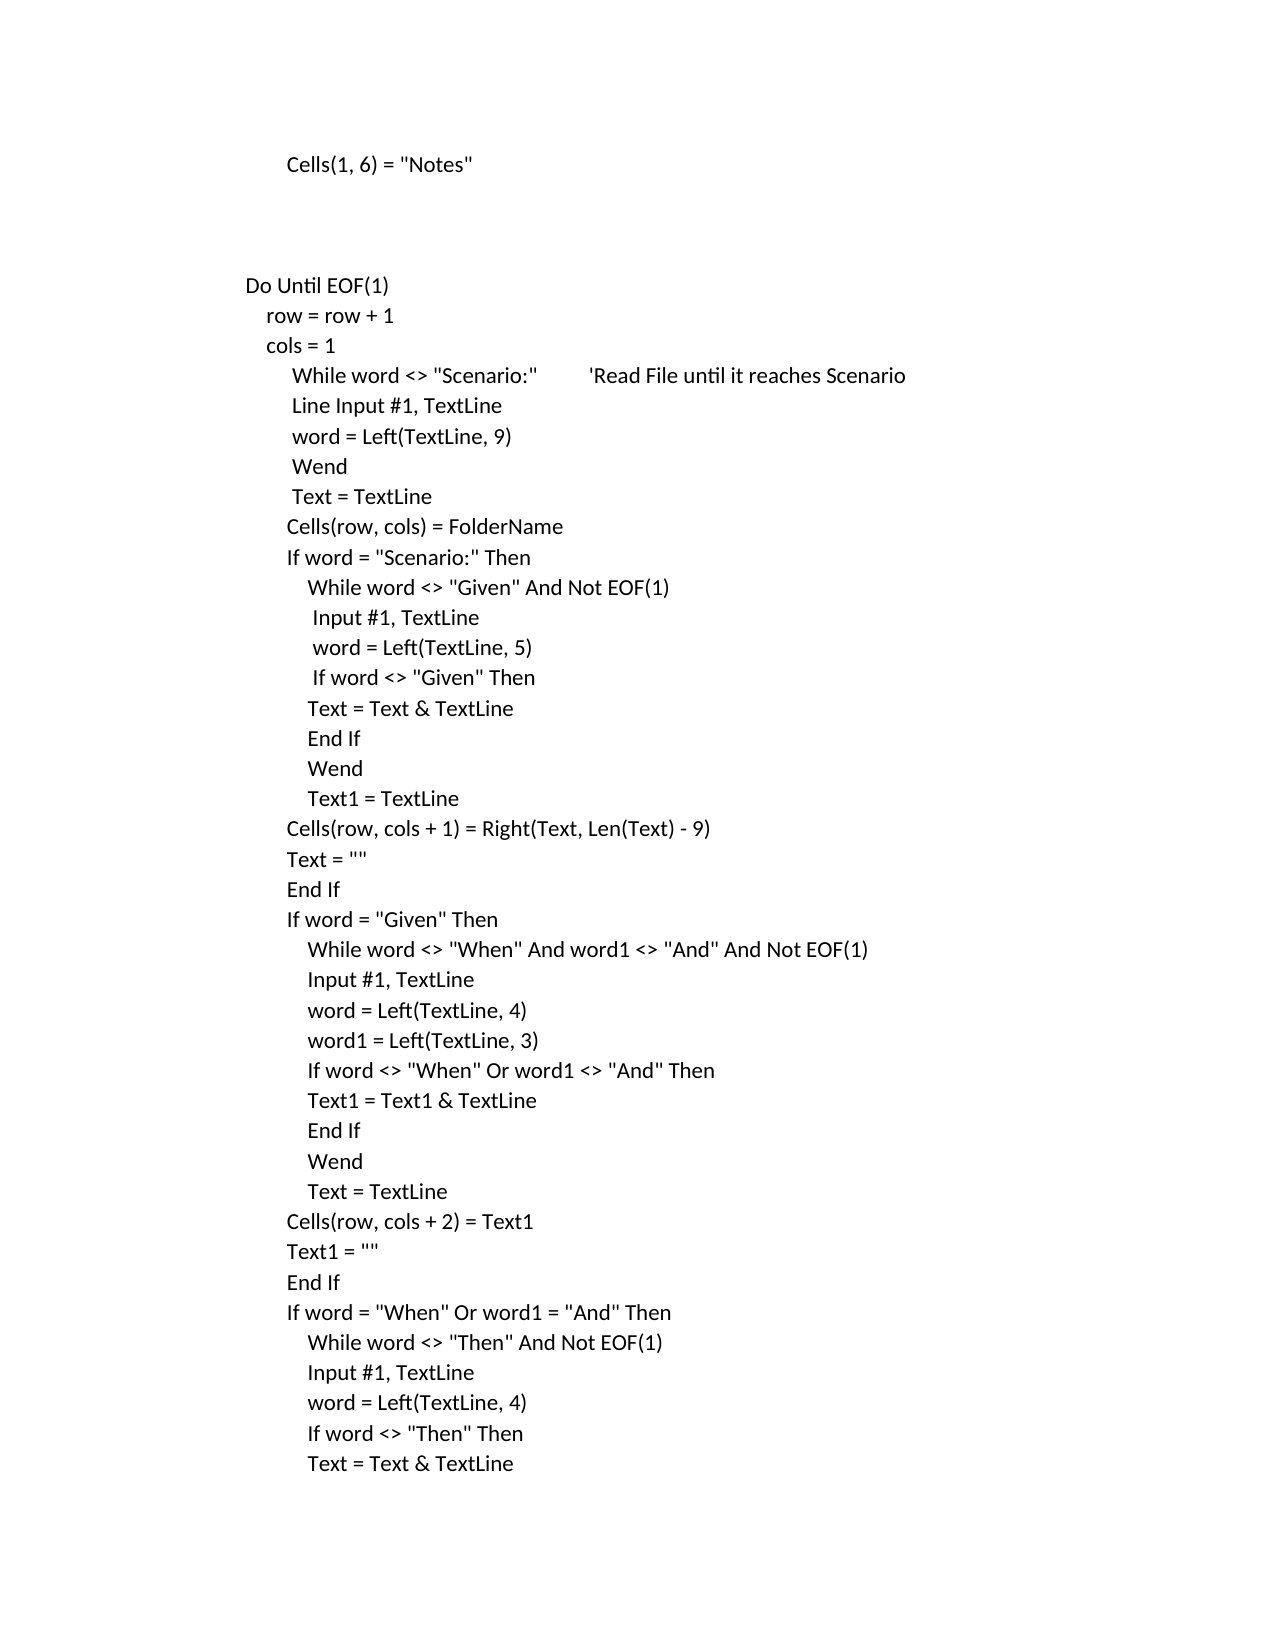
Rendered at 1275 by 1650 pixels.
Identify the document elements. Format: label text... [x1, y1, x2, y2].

list Wend [225, 452, 1125, 480]
list Input #1, TextLine [225, 966, 1125, 994]
list Text = TextLine [225, 1177, 1125, 1205]
list If word = "Scenario:" Then [225, 543, 1125, 571]
list word1 = Left(TextLine, 3) [225, 1026, 1125, 1054]
list End If [225, 875, 1125, 903]
list Line Input #1, TextLine [225, 392, 1125, 420]
list End If [225, 1117, 1125, 1145]
list Cells(row, cols) = FolderName [225, 512, 1125, 541]
list End If [225, 1268, 1125, 1296]
list If word = "Given" Then [225, 905, 1125, 933]
list While word <> "Given" And Not EOF(1) [225, 573, 1125, 601]
list Input #1, TextLine [225, 1358, 1125, 1386]
list word = Left(TextLine, 9) [225, 422, 1125, 450]
list Cells(row, cols + 2) = Text1 [225, 1207, 1125, 1235]
list If word = "When" Or word1 = "And" Then [225, 1298, 1125, 1326]
list row = row + 1 [225, 301, 1125, 329]
list Cells(1, 6) = "Notes" [225, 150, 1125, 178]
list Text1 = TextLine [225, 784, 1125, 812]
list Wend [225, 754, 1125, 782]
list If word <> "When" Or word1 <> "And" Then [225, 1056, 1125, 1084]
list If word <> "Given" Then [225, 663, 1125, 692]
list Text = Text & TextLine [225, 1449, 1125, 1477]
list word = Left(TextLine, 4) [225, 1388, 1125, 1417]
list While word <> "Then" And Not EOF(1) [225, 1328, 1125, 1356]
list Text1 = Text1 & TextLine [225, 1086, 1125, 1114]
list cols = 1 [225, 331, 1125, 359]
list Input #1, TextLine [225, 603, 1125, 631]
list Text1 = "" [225, 1237, 1125, 1266]
list word = Left(TextLine, 4) [225, 996, 1125, 1024]
list word = Left(TextLine, 5) [225, 633, 1125, 661]
list Do Until EOF(1) [225, 271, 1125, 299]
list Wend [225, 1147, 1125, 1175]
list Text = TextLine [225, 482, 1125, 510]
list If word <> "Then" Then [225, 1419, 1125, 1447]
list Text = Text & TextLine [225, 694, 1125, 722]
list While word <> "When" And word1 <> "And" And Not EOF(1) [225, 935, 1125, 963]
list End If [225, 724, 1125, 752]
list Cells(row, cols + 1) = Right(Text, Len(Text) - 9) [225, 814, 1125, 843]
list While word <> "Scenario:" 'Read File until it reaches Scenario [225, 361, 1125, 389]
list Text = "" [225, 845, 1125, 873]
